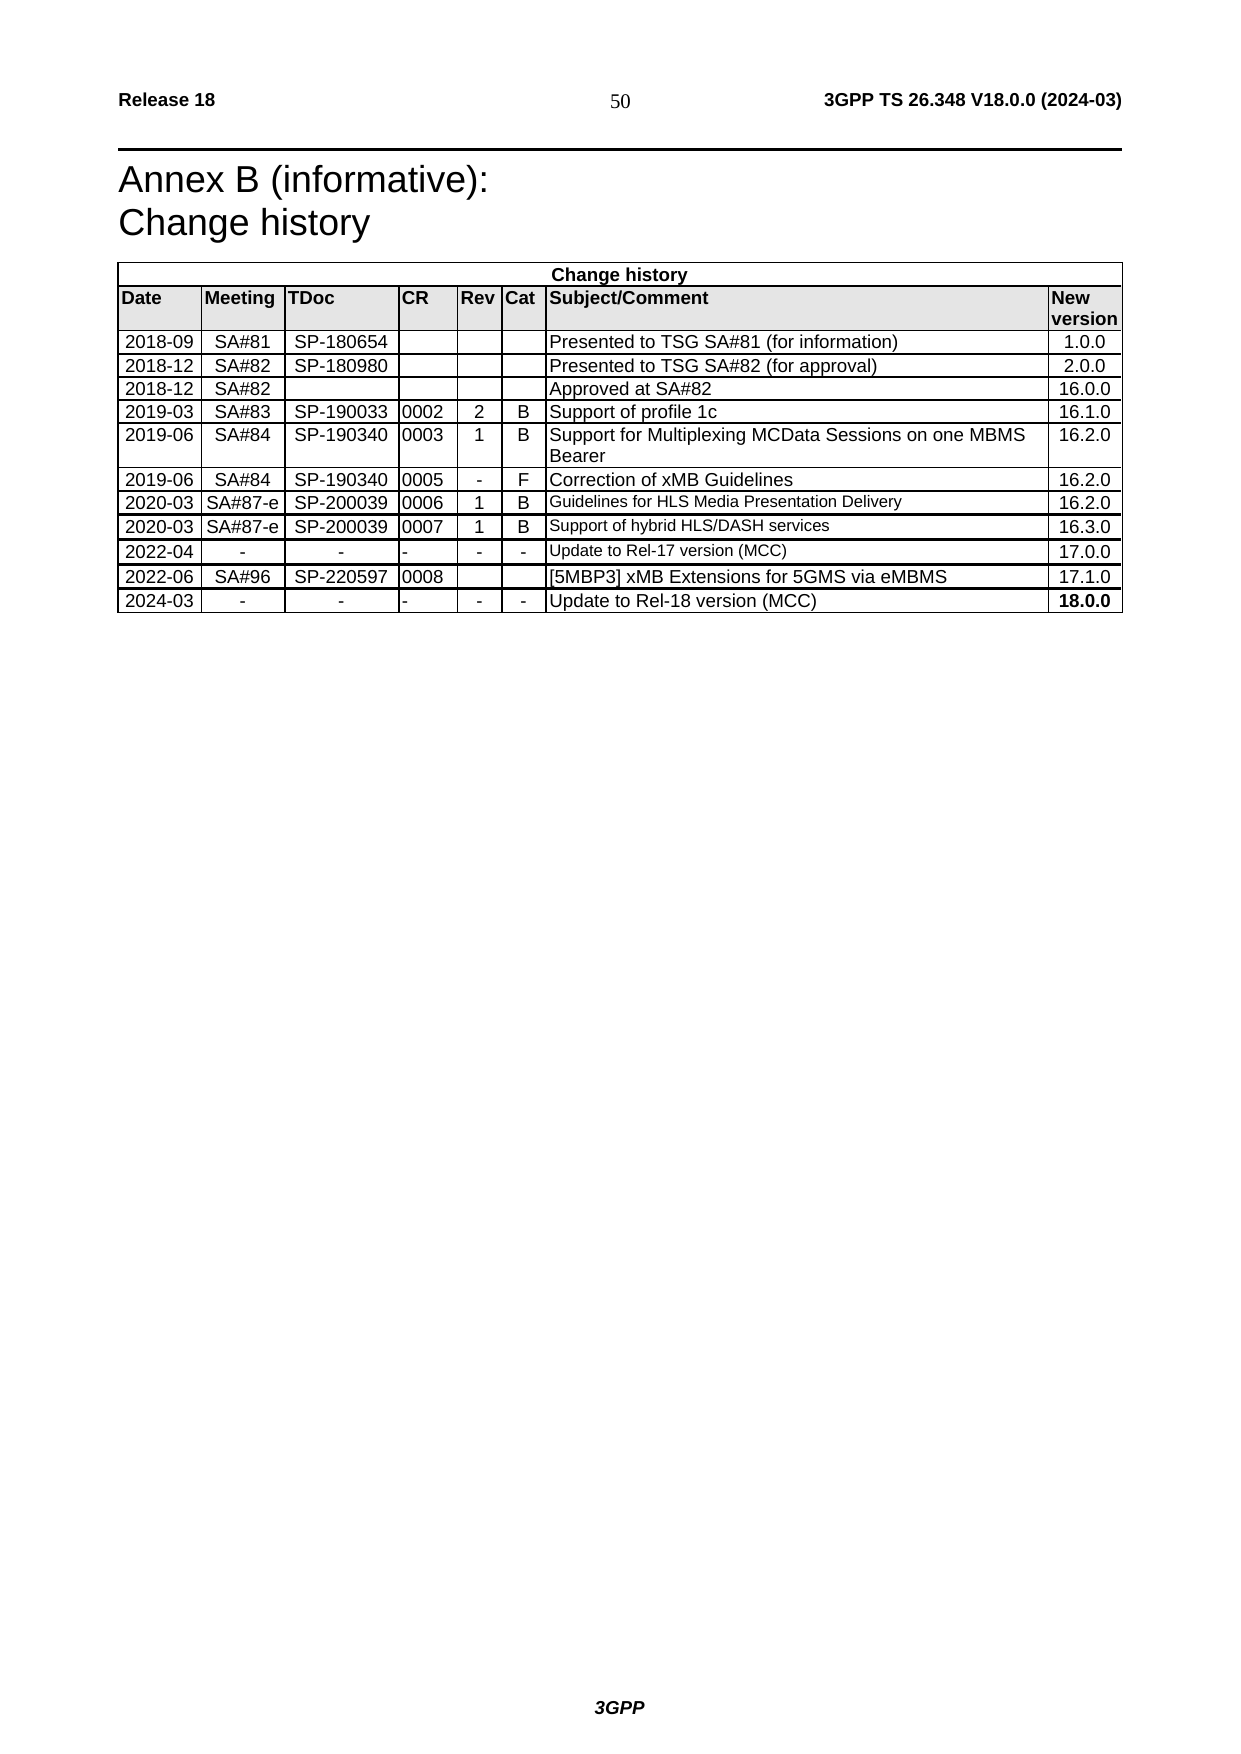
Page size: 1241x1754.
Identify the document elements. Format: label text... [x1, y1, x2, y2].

table_cell 0002 [400, 401, 457, 422]
table_cell 16.0.0 [1049, 376, 1122, 399]
table_cell Support for Multiplexing MCData Sessions on one MBMS Bearer [547, 424, 1048, 467]
table_cell Cat [503, 287, 545, 330]
table_cell SA#96 [202, 566, 284, 587]
table_cell [503, 566, 545, 587]
table_cell 1 [458, 424, 501, 467]
table_cell - [503, 590, 545, 612]
table_cell Approved at SA#82 [547, 378, 1048, 399]
table_cell SP-200039 [286, 492, 398, 513]
table_cell SA#82 [202, 355, 284, 376]
table_cell 17.1.0 [1049, 563, 1122, 587]
table_cell Meeting [202, 287, 284, 330]
table_cell - [458, 468, 501, 490]
table_cell 0007 [400, 516, 457, 538]
table_cell [458, 355, 501, 376]
table_cell [503, 331, 545, 353]
table_cell - [458, 541, 501, 562]
table_cell - [458, 590, 501, 612]
table_cell B [503, 424, 545, 467]
table_cell Correction of xMB Guidelines [547, 468, 1048, 490]
table_cell F [503, 468, 545, 490]
table_cell [458, 378, 501, 399]
table_cell [400, 378, 457, 399]
table_cell 2018-12 [119, 355, 201, 376]
table_cell 2.0.0 [1049, 353, 1122, 376]
table_cell B [503, 492, 545, 513]
table_cell Date [119, 287, 201, 330]
table_cell 2018-09 [119, 331, 201, 353]
table_cell 1.0.0 [1049, 330, 1122, 353]
table_cell 2020-03 [119, 516, 201, 538]
table_cell 17.0.0 [1049, 538, 1122, 562]
subtitle Annex B (informative): Change history [118, 151, 1122, 243]
table_cell SP-220597 [286, 566, 398, 587]
table_cell [458, 566, 501, 587]
table_cell SA#82 [202, 378, 284, 399]
table_cell [503, 378, 545, 399]
table_cell Update to Rel-17 version (MCC) [547, 541, 1048, 562]
table_cell SA#87-e [202, 492, 284, 513]
table_cell SP-200039 [286, 516, 398, 538]
table_cell SA#84 [202, 468, 284, 490]
table_cell 2 [458, 401, 501, 422]
table_cell 2019-03 [119, 401, 201, 422]
table_cell 16.2.0 [1049, 422, 1122, 467]
table_header Change history [119, 263, 1122, 285]
table_cell TDoc [286, 287, 398, 330]
table_cell 0006 [400, 492, 457, 513]
table_cell - [286, 541, 398, 562]
table_cell Support of profile 1c [547, 401, 1048, 422]
table_cell - [503, 541, 545, 562]
table_cell 2020-03 [119, 492, 201, 513]
table_cell Update to Rel-18 version (MCC) [547, 590, 1048, 612]
table_cell SA#84 [202, 424, 284, 467]
table_cell [5MBP3] xMB Extensions for 5GMS via eMBMS [547, 566, 1048, 587]
table_cell SA#83 [202, 401, 284, 422]
table_cell 0005 [400, 468, 457, 490]
table_cell SP-180980 [286, 355, 398, 376]
table_cell 16.2.0 [1049, 490, 1122, 513]
table_cell [400, 355, 457, 376]
table_cell 0003 [400, 424, 457, 467]
table_cell - [400, 590, 457, 612]
table_cell SA#81 [202, 331, 284, 353]
table_cell Subject/Comment [547, 287, 1048, 330]
table_cell [503, 355, 545, 376]
table_cell SA#87-e [202, 516, 284, 538]
table_cell Guidelines for HLS Media Presentation Delivery [547, 492, 1048, 513]
table_cell - [286, 590, 398, 612]
table_cell SP-190340 [286, 468, 398, 490]
table_cell 16.3.0 [1049, 513, 1122, 538]
table_cell CR [400, 287, 457, 330]
table_cell - [400, 541, 457, 562]
table_cell Rev [458, 287, 501, 330]
table_cell Presented to TSG SA#82 (for approval) [547, 355, 1048, 376]
table_cell B [503, 516, 545, 538]
table_cell 1 [458, 516, 501, 538]
table_cell 18.0.0 [1049, 587, 1122, 612]
table_cell 2018-12 [119, 378, 201, 399]
table_cell - [202, 590, 284, 612]
table_cell 0008 [400, 566, 457, 587]
table_cell Presented to TSG SA#81 (for information) [547, 331, 1048, 353]
table_cell 16.2.0 [1049, 467, 1122, 490]
table_cell SP-180654 [286, 331, 398, 353]
table_cell New version [1049, 285, 1122, 330]
table_cell 2019-06 [119, 468, 201, 490]
table_cell B [503, 401, 545, 422]
table_cell [400, 331, 457, 353]
table_cell 16.1.0 [1049, 399, 1122, 422]
table_cell 2022-06 [119, 566, 201, 587]
table_cell 2019-06 [119, 424, 201, 467]
table_cell Support of hybrid HLS/DASH services [547, 516, 1048, 538]
table_cell SP-190033 [286, 401, 398, 422]
table_cell 1 [458, 492, 501, 513]
table_cell [286, 378, 398, 399]
table_cell - [202, 541, 284, 562]
table_cell [458, 331, 501, 353]
table_cell 2022-04 [119, 541, 201, 562]
table_cell 2024-03 [119, 590, 201, 612]
table_cell SP-190340 [286, 424, 398, 467]
